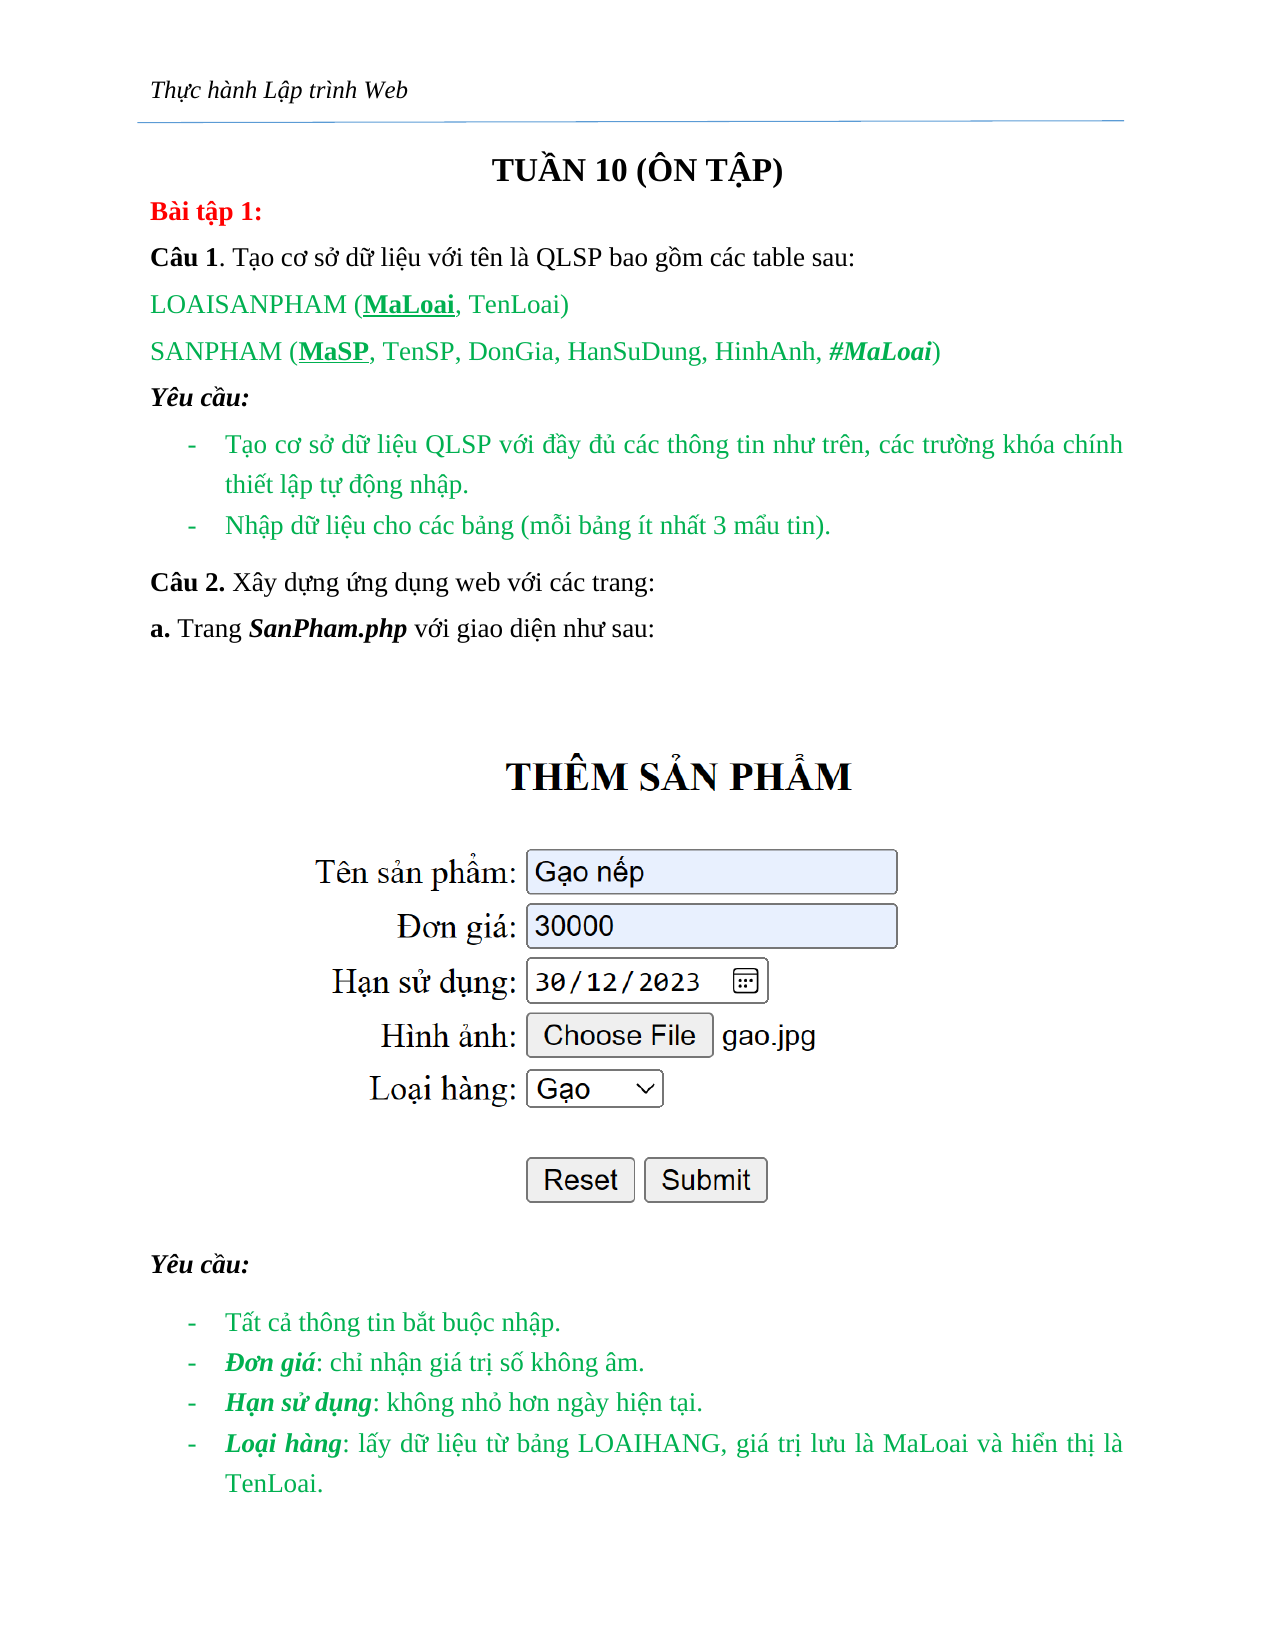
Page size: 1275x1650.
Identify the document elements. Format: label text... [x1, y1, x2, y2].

list Loại hàng: lấy dữ liệu từ bảng LOAIHANG, giá trị lưu là MaLoai và hiển thị là TenLoai. [187, 1427, 1125, 1498]
text Câu 2. Xây dựng ứng dụng web với các trang: [150, 566, 1125, 597]
text SANPHAM (MaSP, TenSP, DonGia, HanSuDung, HinhAnh, #MaLoai) [150, 334, 1125, 366]
text LOAISANPHAM (MaLoai, TenLoai) [150, 288, 1125, 319]
text TUẦN 10 (ÔN TẬP) [150, 150, 1125, 188]
text Bài tập 1: [150, 194, 1125, 226]
list Tất cả thông tin bắt buộc nhập. [187, 1306, 1125, 1337]
text Câu 1. Tạo cơ sở dữ liệu với tên là QLSP bao gồm các table sau: [150, 241, 1125, 272]
list Đơn giá: chỉ nhận giá trị số không âm. [187, 1346, 1125, 1377]
list Tạo cơ sở dữ liệu QLSP với đầy đủ các thông tin như trên, các trường khóa chính thiết lập tự động nhập. [187, 428, 1125, 499]
text Yêu cầu: [150, 1248, 1125, 1280]
text Yêu cầu: [150, 381, 1125, 412]
text a. Trang SanPham.php với giao diện như sau: [150, 612, 1125, 644]
list Hạn sử dụng: không nhỏ hơn ngày hiện tại. [187, 1386, 1125, 1418]
list Nhập dữ liệu cho các bảng (mỗi bảng ít nhất 3 mẩu tin). [187, 509, 1125, 540]
picture [282, 726, 993, 1224]
